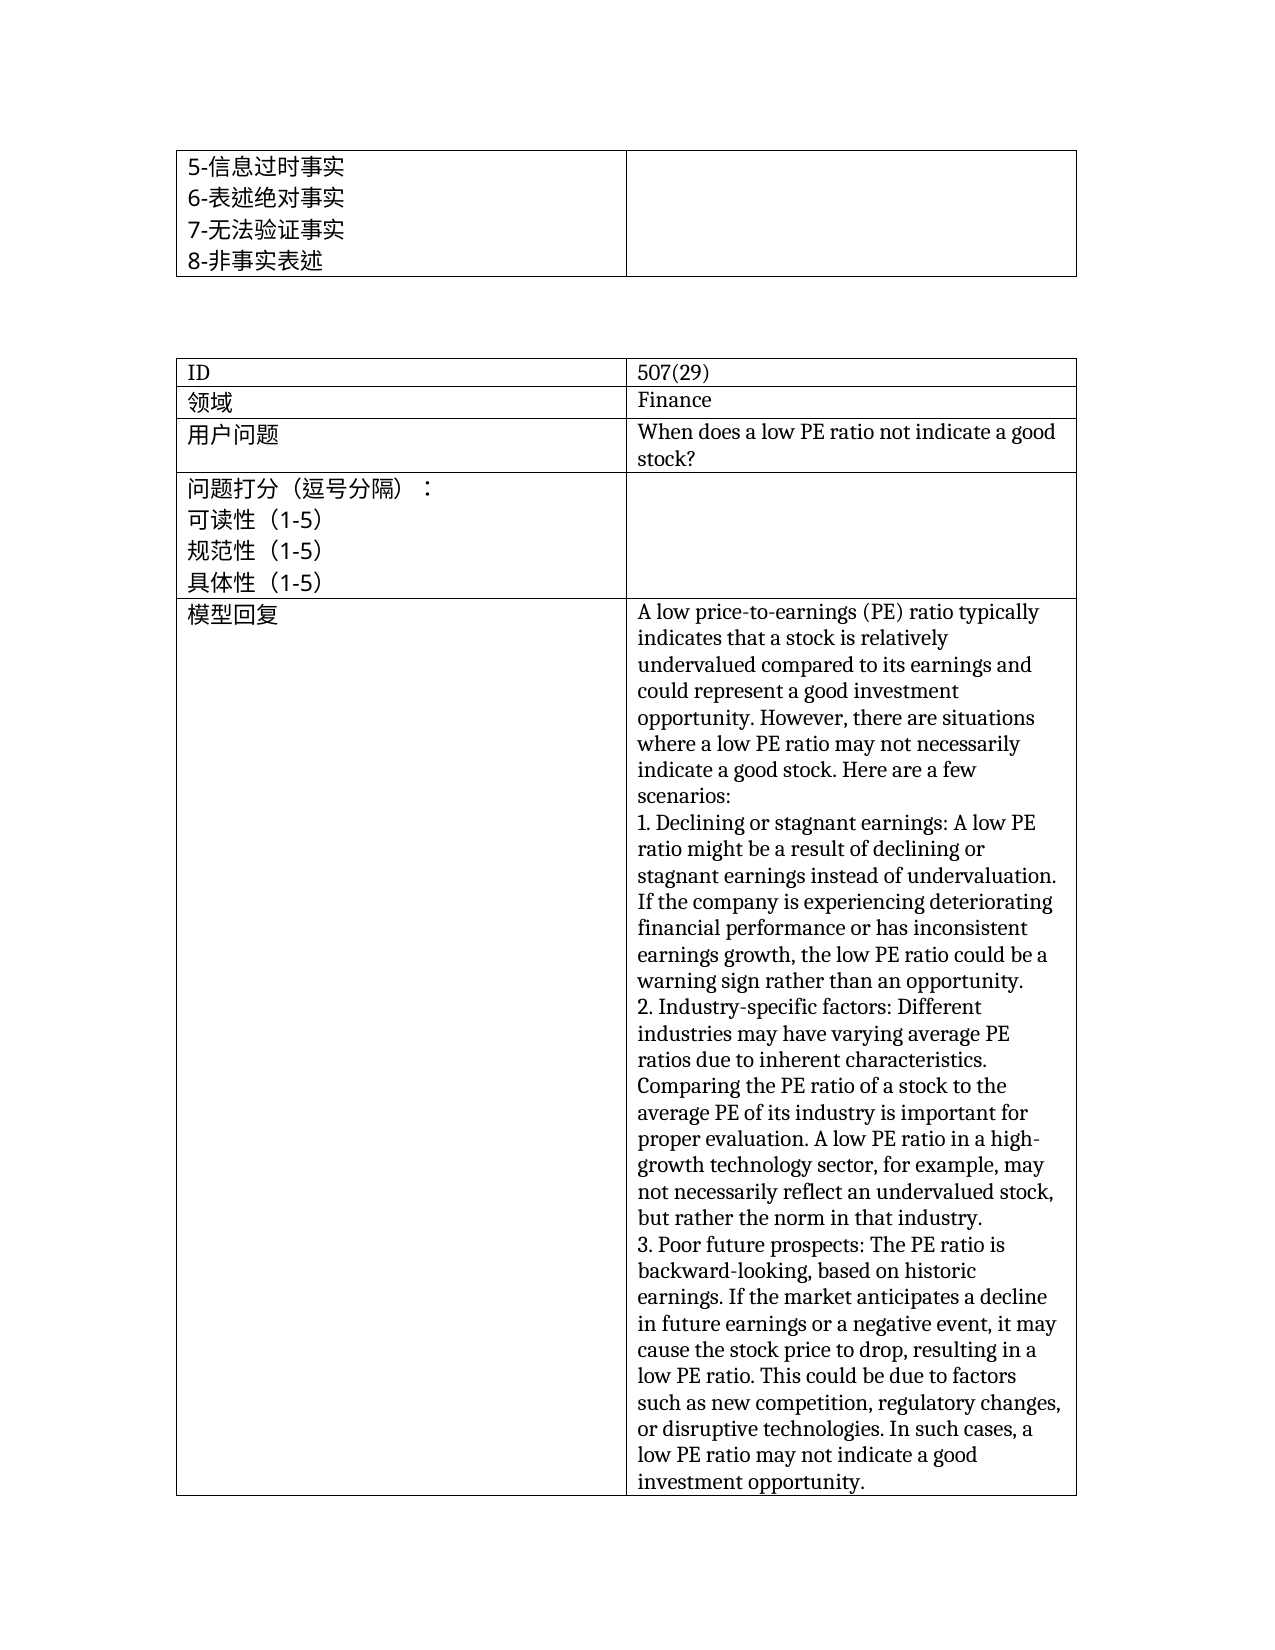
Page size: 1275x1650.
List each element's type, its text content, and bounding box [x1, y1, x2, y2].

table_cell 模型回复 [177, 599, 626, 1495]
table_cell 领域 [177, 387, 626, 418]
table_cell 用户问题 [177, 419, 626, 472]
table_cell [627, 473, 1076, 598]
table_cell When does a low PE ratio not indicate a good stock? [627, 419, 1076, 472]
table_cell 问题打分（逗号分隔）： 可读性（1-5） 规范性（1-5） 具体性（1-5） [177, 473, 626, 598]
table_cell [627, 151, 1076, 276]
table_header ID [177, 359, 626, 386]
table_cell Finance [627, 387, 1076, 418]
table_cell 事实标注 （每条事实八选一）： 1-完全正确事实 2-实体错误事实 3-关系错误事实 4-信息缺失事实 5-信息过时事实 6-表述绝对事实 7-无法验证事实 8-非事实表述 [177, 151, 626, 276]
table_header 507(29) [627, 359, 1076, 386]
